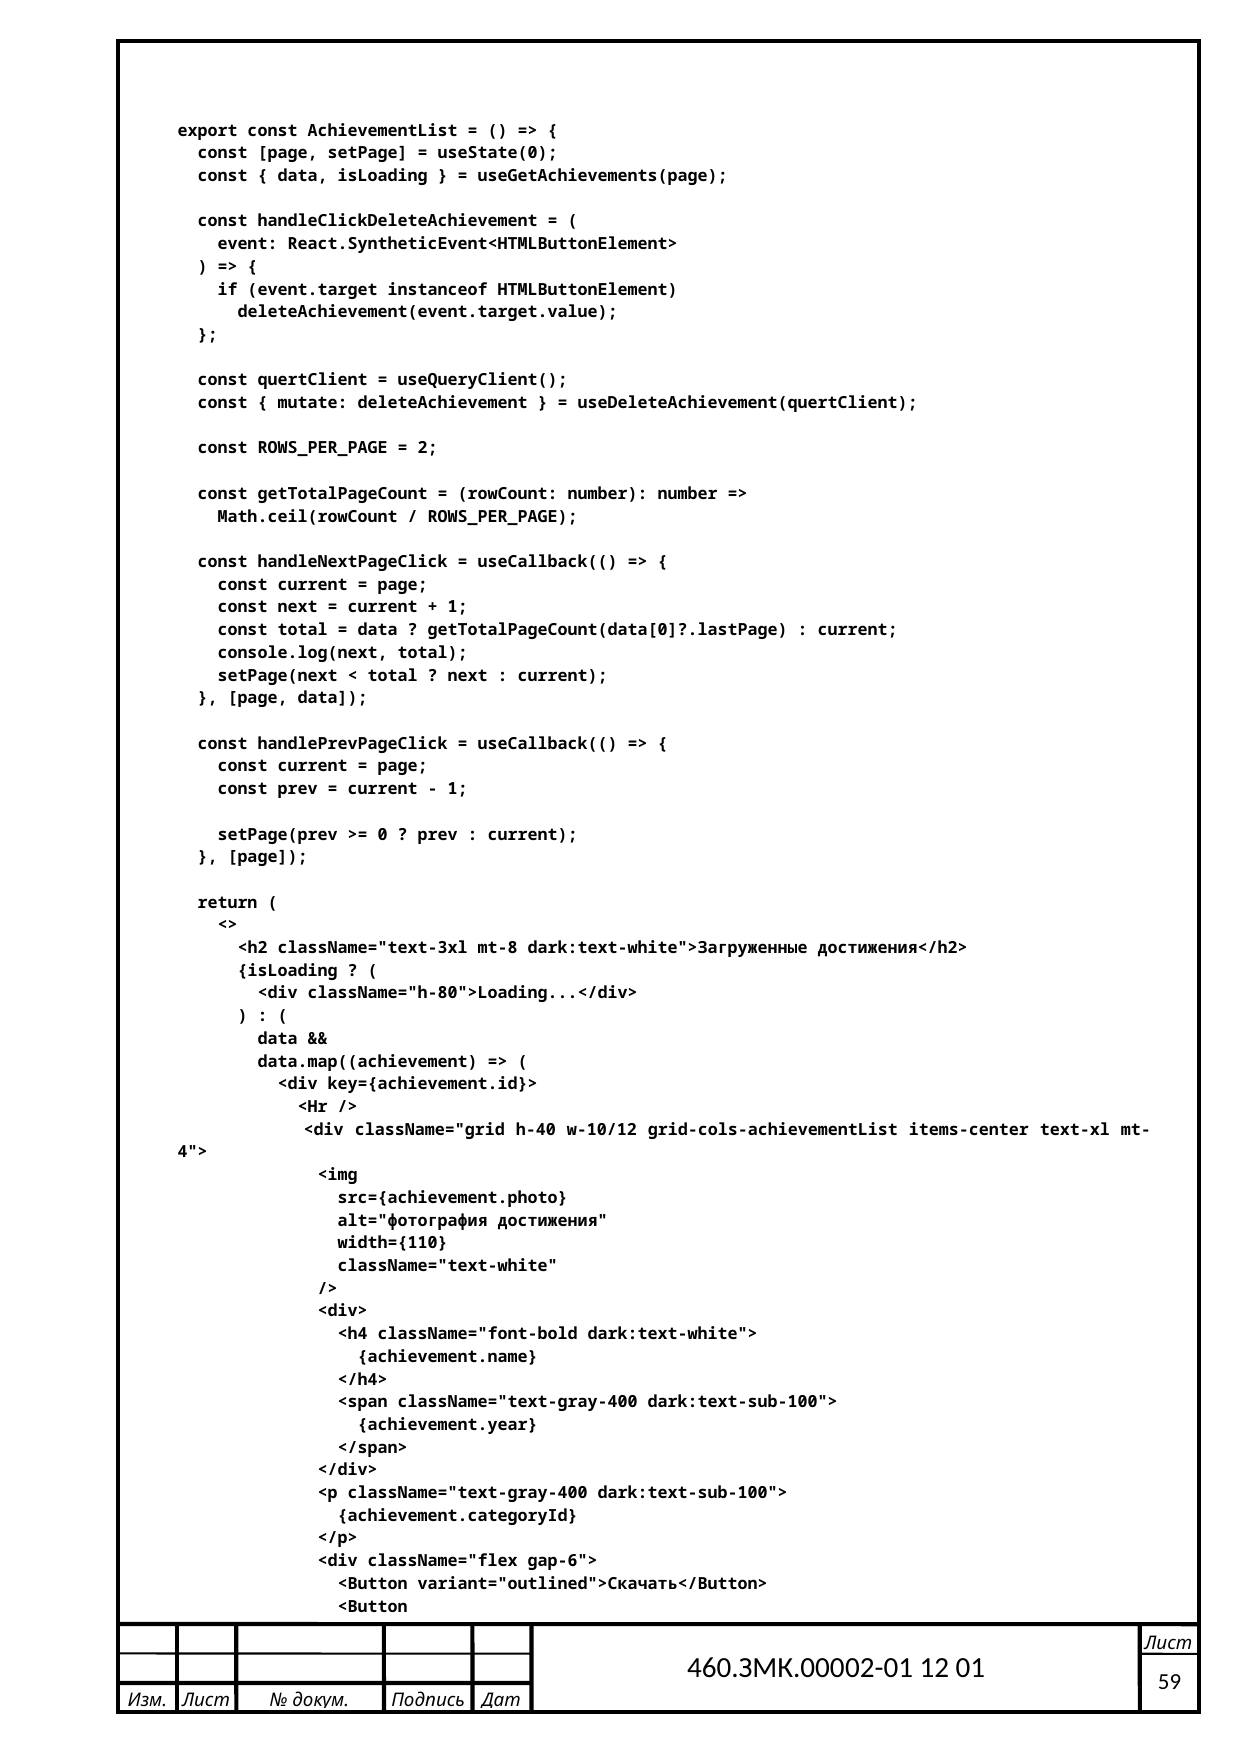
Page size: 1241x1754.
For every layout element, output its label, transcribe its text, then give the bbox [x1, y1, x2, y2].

text event: React.SyntheticEvent<HTMLButtonElement> [177, 232, 1152, 254]
text const [page, setPage] = useState(0); [177, 141, 1152, 163]
text <span className="text-gray-400 dark:text-sub-100"> [177, 1390, 1152, 1412]
text <> [177, 913, 1152, 936]
text alt="фотография достижения" [177, 1208, 1152, 1231]
text <h2 className="text-3xl mt-8 dark:text-white">Загруженные достижения</h2> [177, 936, 1152, 958]
text const total = data ? getTotalPageCount(data[0]?.lastPage) : current; [177, 618, 1152, 640]
text if (event.target instanceof HTMLButtonElement) [177, 277, 1152, 300]
text setPage(next < total ? next : current); [177, 663, 1152, 686]
text const getTotalPageCount = (rowCount: number): number => [177, 481, 1152, 504]
text {achievement.categoryId} [177, 1503, 1152, 1526]
text const prev = current - 1; [177, 777, 1152, 799]
text const handleClickDeleteAchievement = ( [177, 209, 1152, 232]
text </h4> [177, 1367, 1152, 1390]
text </span> [177, 1435, 1152, 1458]
text const next = current + 1; [177, 595, 1152, 618]
text </div> [177, 1458, 1152, 1481]
text ) : ( [177, 1004, 1152, 1026]
text const handleNextPageClick = useCallback(() => { [177, 549, 1152, 572]
text <Button [177, 1594, 1152, 1617]
text <Hr /> [177, 1094, 1152, 1117]
text <div key={achievement.id}> [177, 1072, 1152, 1094]
text export const AchievementList = () => { [177, 118, 1152, 141]
text }, [page, data]); [177, 686, 1152, 708]
text console.log(next, total); [177, 640, 1152, 663]
text const handlePrevPageClick = useCallback(() => { [177, 731, 1152, 754]
text Math.ceil(rowCount / ROWS_PER_PAGE); [177, 504, 1152, 527]
text deleteAchievement(event.target.value); [177, 300, 1152, 322]
text <div className="flex gap-6"> [177, 1549, 1152, 1571]
text <div className="h-80">Loading...</div> [177, 981, 1152, 1004]
text className="text-white" [177, 1253, 1152, 1276]
text const current = page; [177, 754, 1152, 777]
text width={110} [177, 1231, 1152, 1253]
text ) => { [177, 254, 1152, 277]
text const { mutate: deleteAchievement } = useDeleteAchievement(quertClient); [177, 391, 1152, 413]
text return ( [177, 890, 1152, 913]
text /> [177, 1276, 1152, 1299]
text <img [177, 1163, 1152, 1185]
text <div className="grid h-40 w-10/12 grid-cols-achievementList items-center text-xl mt-4"> [177, 1117, 1152, 1163]
text <h4 className="font-bold dark:text-white"> [177, 1322, 1152, 1344]
text const quertClient = useQueryClient(); [177, 368, 1152, 391]
text setPage(prev >= 0 ? prev : current); [177, 822, 1152, 845]
text {achievement.name} [177, 1344, 1152, 1367]
text const current = page; [177, 572, 1152, 595]
text src={achievement.photo} [177, 1185, 1152, 1208]
text <div> [177, 1299, 1152, 1322]
text <Button variant="outlined">Скачать</Button> [177, 1571, 1152, 1594]
text data && [177, 1026, 1152, 1049]
text </p> [177, 1526, 1152, 1549]
text const ROWS_PER_PAGE = 2; [177, 436, 1152, 459]
text <p className="text-gray-400 dark:text-sub-100"> [177, 1481, 1152, 1503]
text {achievement.year} [177, 1412, 1152, 1435]
text }, [page]); [177, 845, 1152, 867]
text }; [177, 322, 1152, 345]
text const { data, isLoading } = useGetAchievements(page); [177, 163, 1152, 186]
text data.map((achievement) => ( [177, 1049, 1152, 1072]
text {isLoading ? ( [177, 958, 1152, 981]
